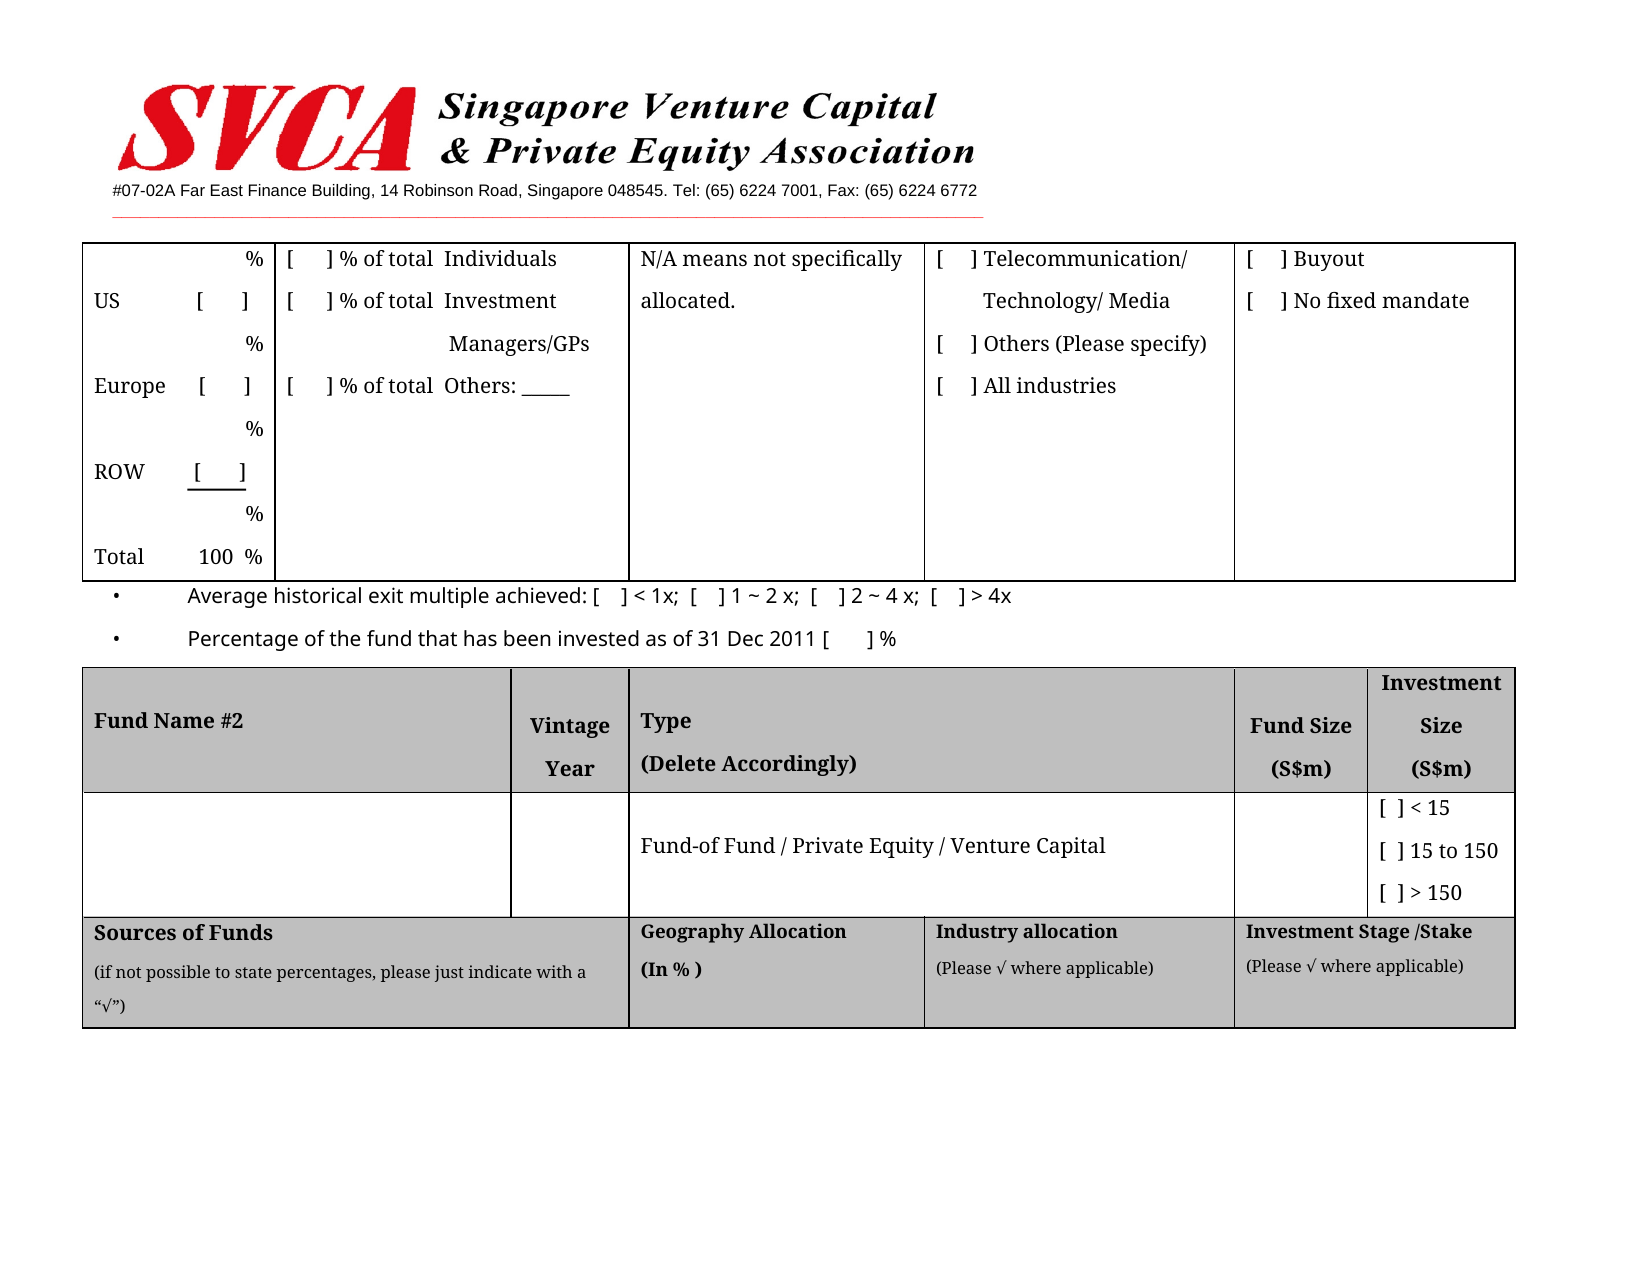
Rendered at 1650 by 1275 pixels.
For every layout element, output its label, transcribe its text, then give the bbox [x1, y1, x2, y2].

table_header Vintage Year [512, 668, 629, 792]
table_cell From: Asia [ ]% US [ ]% Europe [ ]% ROW [ ]% Total 100 % [83, 244, 274, 580]
table_header Fund Size (S$m) [1235, 668, 1367, 792]
table_cell [83, 793, 510, 916]
text • Average historical exit multiple achieved: [ ] < 1x; [ ] 1 ~ 2 x; [ ] 2 ~ 4 x; [ ] > 4x [112, 582, 1538, 610]
table_cell Sources of Funds (if not possible to state percentages, please just indicate with a “√”) [83, 918, 628, 1027]
picture [112, 75, 974, 182]
table_cell Fund-of Fund / Private Equity / Venture Capital [630, 793, 1234, 916]
text • Percentage of the fund that has been invested as of 31 Dec 2011 [ ] % [112, 624, 1538, 653]
table_header Investment Size (S$m) [1368, 668, 1514, 792]
table_header Type (Delete Accordingly) [630, 668, 1234, 792]
table_cell [512, 793, 628, 916]
table_cell Investment Stage /Stake (Please √ where applicable) [1235, 918, 1514, 1027]
table_cell Geography Allocation (In % ) [630, 918, 924, 1027]
table_cell Industry allocation (Please √ where applicable) [925, 918, 1234, 1027]
table_header Fund Name #2 [83, 668, 511, 792]
table_cell [ ] < 15 [ ] 15 to 150 [ ] > 150 [1368, 793, 1514, 916]
table_cell [1235, 793, 1367, 916]
